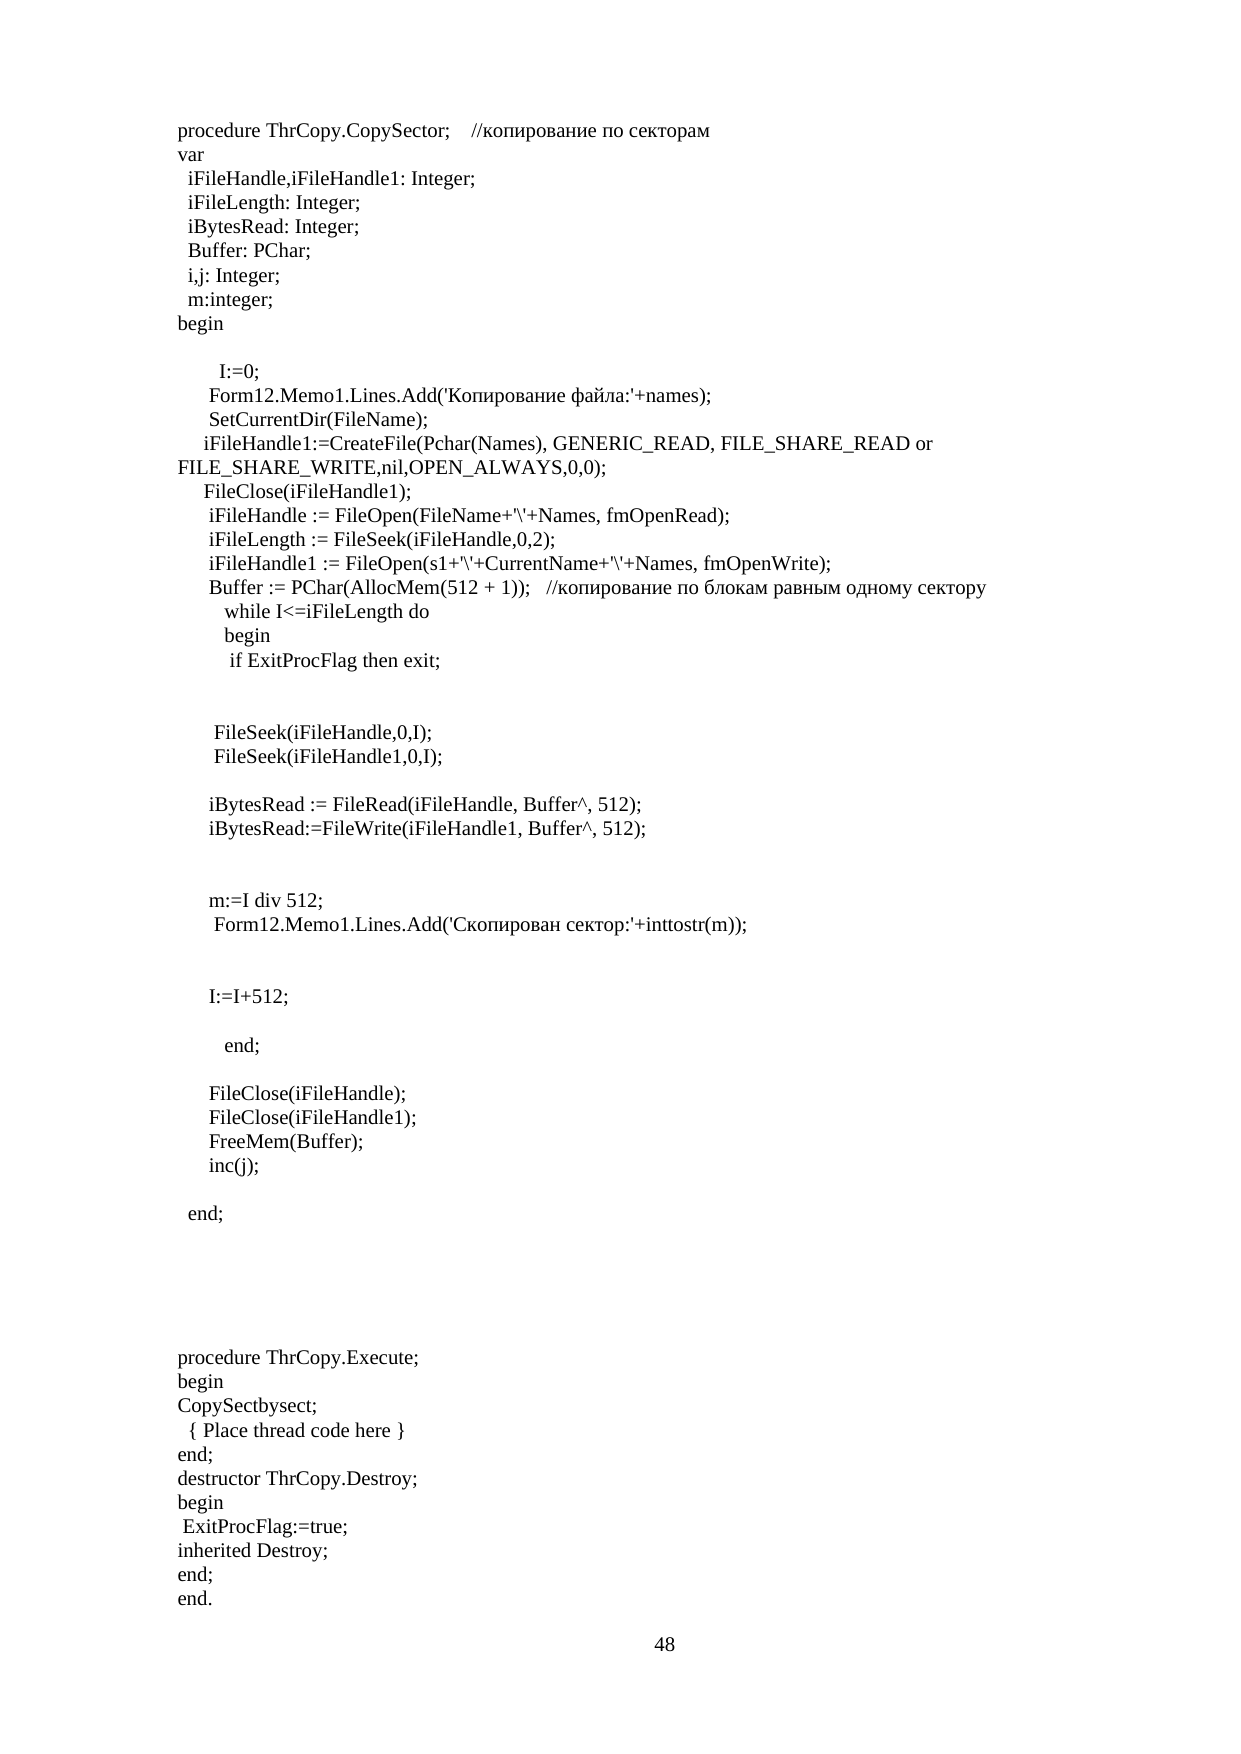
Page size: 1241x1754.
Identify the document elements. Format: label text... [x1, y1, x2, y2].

text var [177, 142, 1152, 166]
text begin [177, 311, 1152, 335]
text while I<=iFileLength do [177, 599, 1152, 623]
text iFileHandle1:=CreateFile(Pchar(Names), GENERIC_READ, FILE_SHARE_READ or FILE_SHARE_WRITE,nil,OPEN_ALWAYS,0,0); [177, 431, 1152, 479]
text Form12.Memo1.Lines.Add('Скопирован сектор:'+inttostr(m)); [177, 912, 1152, 936]
text ExitProcFlag:=true; [177, 1514, 1152, 1538]
text inc(j); [177, 1153, 1152, 1177]
text iFileHandle := FileOpen(FileName+'\'+Names, fmOpenRead); [177, 503, 1152, 527]
text inherited Destroy; [177, 1538, 1152, 1562]
text i,j: Integer; [177, 262, 1152, 287]
text end; [177, 1442, 1152, 1466]
text FileClose(iFileHandle); [177, 1081, 1152, 1105]
text begin [177, 1369, 1152, 1393]
text end; [177, 1562, 1152, 1586]
text iBytesRead: Integer; [177, 214, 1152, 238]
text iBytesRead:=FileWrite(iFileHandle1, Buffer^, 512); [177, 816, 1152, 840]
text FileSeek(iFileHandle,0,I); [177, 720, 1152, 744]
text iFileLength := FileSeek(iFileHandle,0,2); [177, 527, 1152, 551]
text FileSeek(iFileHandle1,0,I); [177, 744, 1152, 768]
text begin [177, 623, 1152, 647]
text begin [177, 1490, 1152, 1514]
text I:=0; [177, 359, 1152, 383]
text iBytesRead := FileRead(iFileHandle, Buffer^, 512); [177, 792, 1152, 816]
text end; [177, 1032, 1152, 1057]
text FileClose(iFileHandle1); [177, 1105, 1152, 1129]
text { Place thread code here } [177, 1417, 1152, 1442]
text if ExitProcFlag then exit; [177, 647, 1152, 672]
text FileClose(iFileHandle1); [177, 479, 1152, 503]
text I:=I+512; [177, 984, 1152, 1008]
text end. [177, 1586, 1152, 1610]
text iFileHandle,iFileHandle1: Integer; [177, 166, 1152, 190]
text Form12.Memo1.Lines.Add('Копирование файла:'+names); [177, 383, 1152, 407]
text procedure ThrCopy.CopySector; //копирование по секторам [177, 118, 1152, 142]
text procedure ThrCopy.Execute; [177, 1345, 1152, 1369]
text destructor ThrCopy.Destroy; [177, 1466, 1152, 1490]
text SetCurrentDir(FileName); [177, 407, 1152, 431]
text CopySectbysect; [177, 1393, 1152, 1417]
text Buffer: PChar; [177, 238, 1152, 262]
text m:=I div 512; [177, 888, 1152, 912]
text iFileHandle1 := FileOpen(s1+'\'+CurrentName+'\'+Names, fmOpenWrite); [177, 551, 1152, 575]
text iFileLength: Integer; [177, 190, 1152, 214]
text end; [177, 1201, 1152, 1225]
text m:integer; [177, 287, 1152, 311]
text Buffer := PChar(AllocMem(512 + 1)); //копирование по блокам равным одному сектору [177, 575, 1152, 599]
text FreeMem(Buffer); [177, 1129, 1152, 1153]
